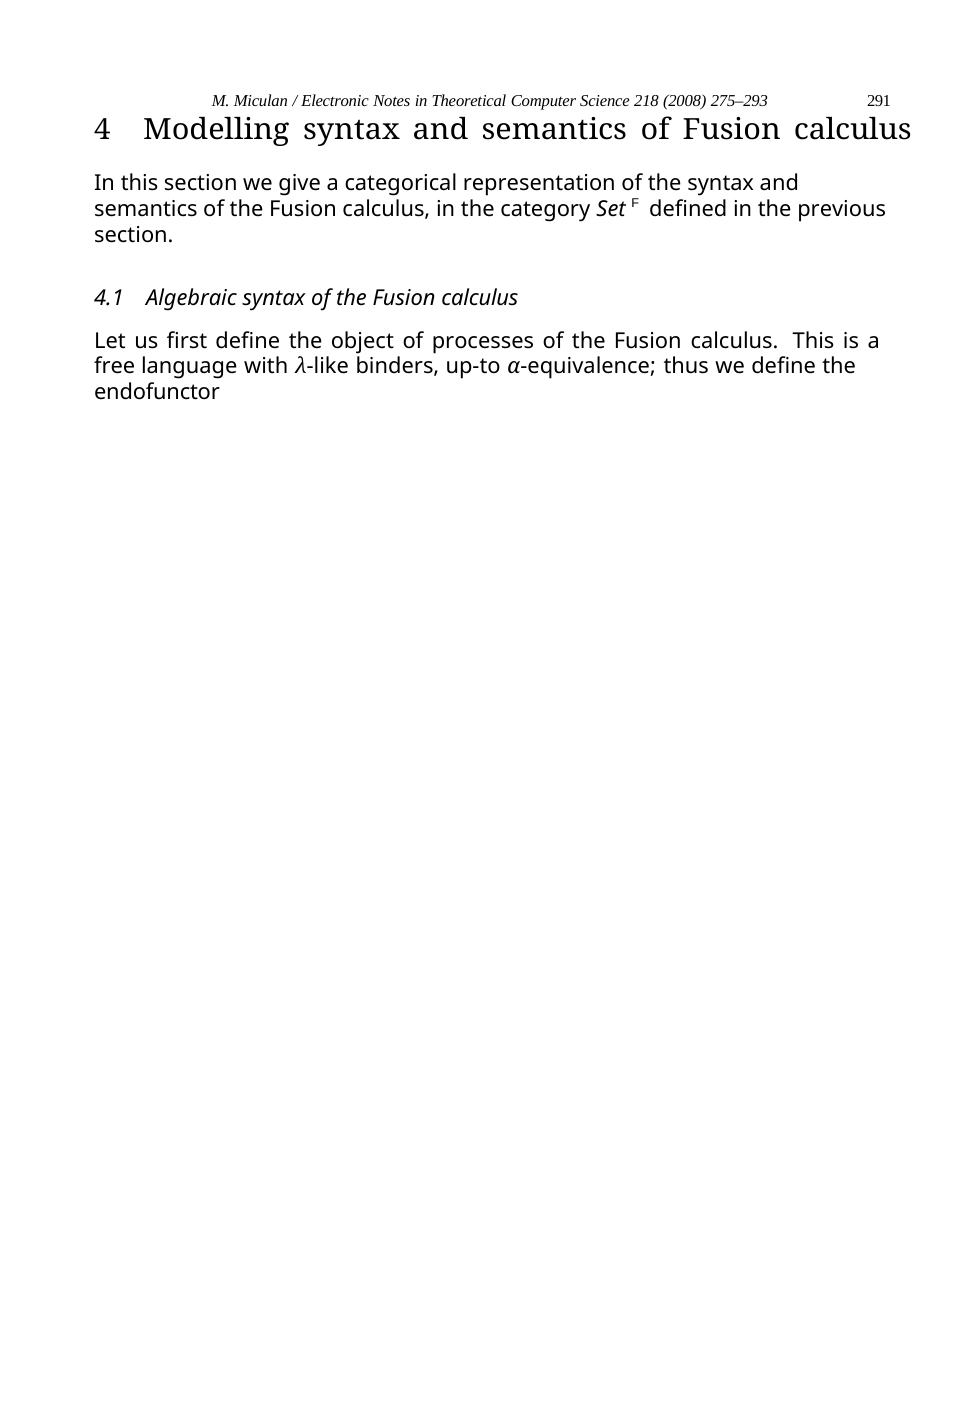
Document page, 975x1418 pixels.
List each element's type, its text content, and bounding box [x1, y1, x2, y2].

list Algebraic syntax of the Fusion calculus [94, 282, 919, 312]
text Let us first define the object of processes of the Fusion calculus. This is a free language with λ-like binders, up-to α-equivalence; thus we define the endofunctor [94, 327, 919, 406]
subtitle Modelling syntax and semantics of Fusion calculus [94, 108, 919, 148]
text In this section we give a categorical representation of the syntax and semantics of the Fusion calculus, in the category Set F defined in the previous section. [94, 170, 893, 249]
